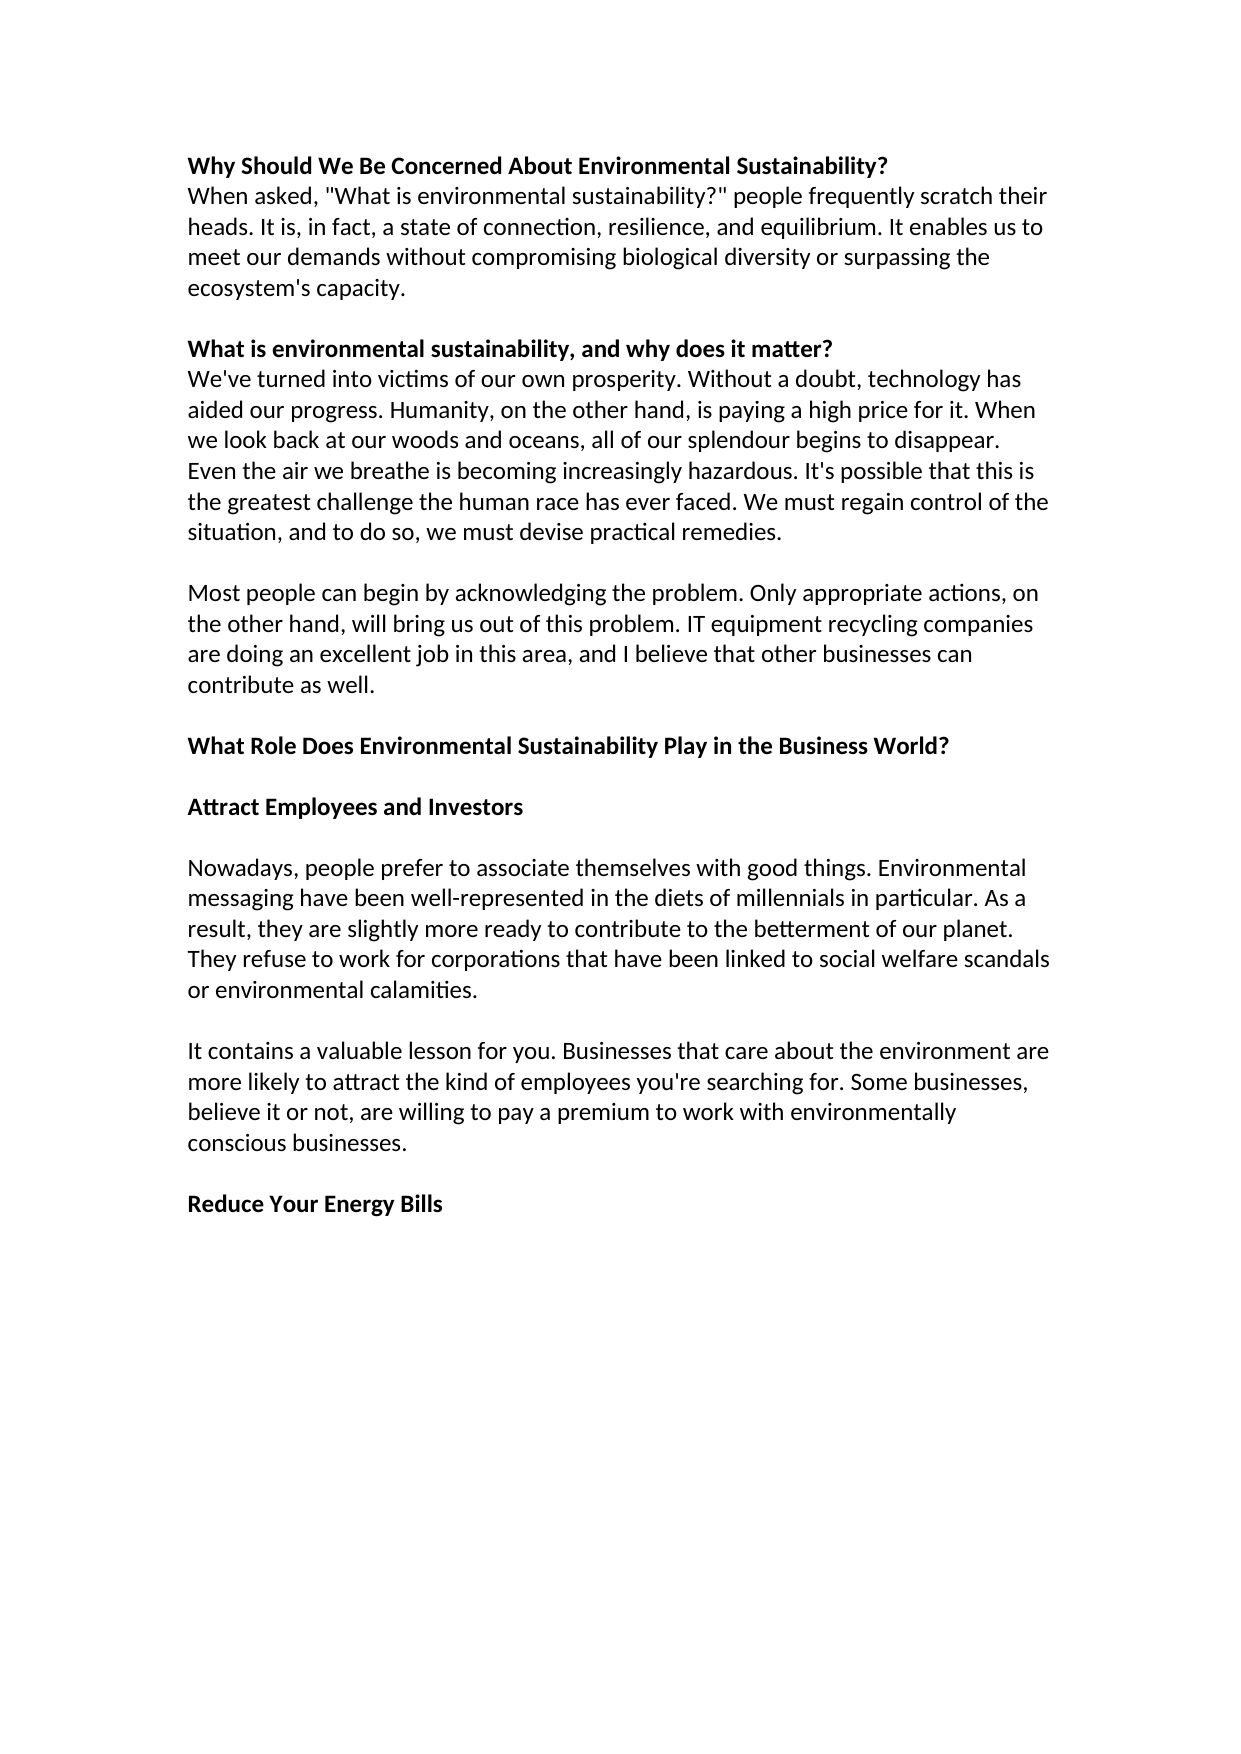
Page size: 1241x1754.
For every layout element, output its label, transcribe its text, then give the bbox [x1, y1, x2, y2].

text When asked, "What is environmental sustainability?" people frequently scratch their heads. It is, in fact, a state of connection, resilience, and equilibrium. It enables us to meet our demands without compromising biological diversity or surpassing the ecosystem's capacity. [187, 181, 1053, 303]
text It contains a valuable lesson for you. Businesses that care about the environment are more likely to attract the kind of employees you're searching for. Some businesses, believe it or not, are willing to pay a premium to work with environmentally conscious businesses. [187, 1035, 1053, 1157]
text Most people can begin by acknowledging the problem. Only appropriate actions, on the other hand, will bring us out of this problem. IT equipment recycling companies are doing an excellent job in this area, and I believe that other businesses can contribute as well. [187, 577, 1053, 699]
text We've turned into victims of our own prosperity. Without a doubt, technology has aided our progress. Humanity, on the other hand, is paying a high price for it. When we look back at our woods and oceans, all of our splendour begins to disappear. Even the air we breathe is becoming increasingly hazardous. It's possible that this is the greatest challenge the human race has ever faced. We must regain control of the situation, and to do so, we must devise practical remedies. [187, 364, 1053, 547]
text Nowadays, people prefer to associate themselves with good things. Environmental messaging have been well-represented in the diets of millennials in particular. As a result, they are slightly more ready to contribute to the betterment of our planet. They refuse to work for corporations that have been linked to social welfare scandals or environmental calamities. [187, 852, 1053, 1004]
text Reduce Your Energy Bills [187, 1188, 1053, 1218]
text What Role Does Environmental Sustainability Play in the Business World? [187, 730, 1053, 760]
text What is environmental sustainability, and why does it matter? [187, 333, 1053, 364]
text Why Should We Be Concerned About Environmental Sustainability? [187, 150, 1053, 181]
text Attract Employees and Investors [187, 791, 1053, 821]
